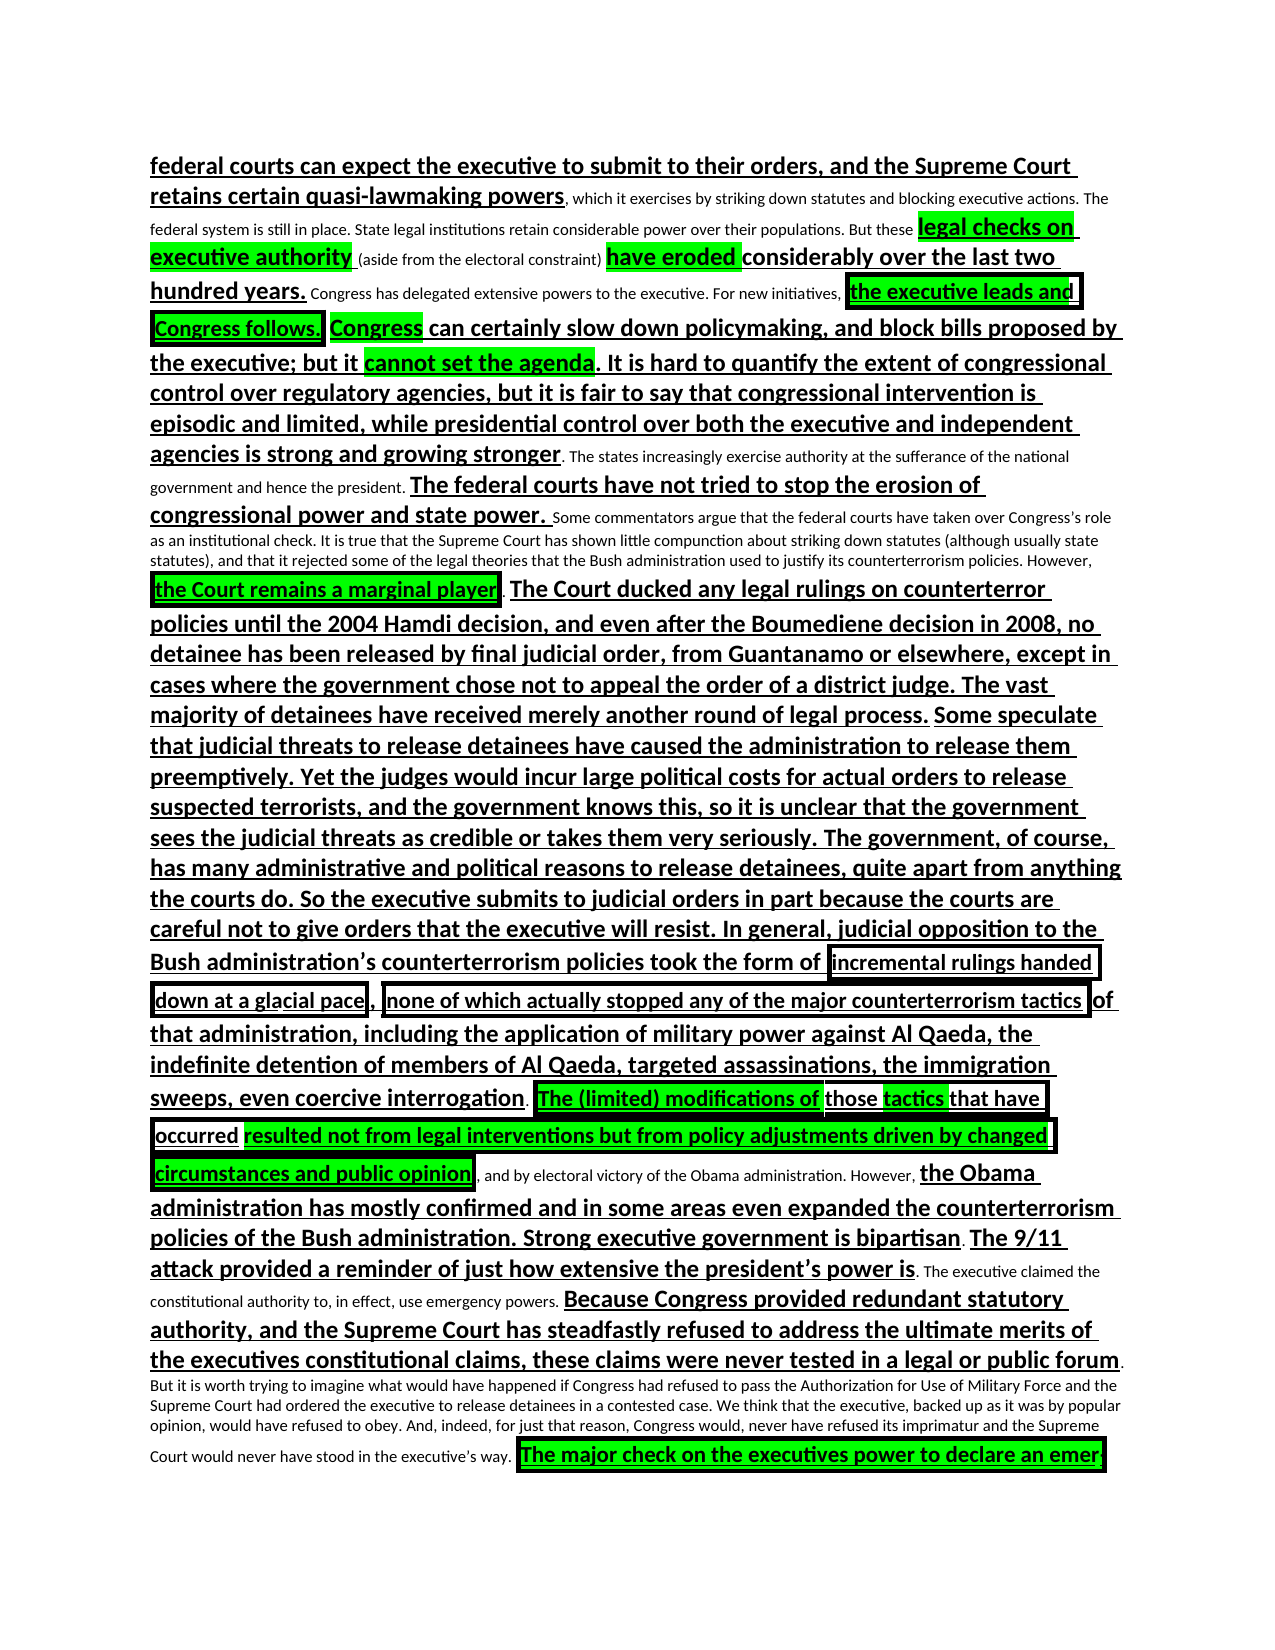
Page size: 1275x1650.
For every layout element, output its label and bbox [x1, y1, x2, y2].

text [150, 150, 1125, 1473]
